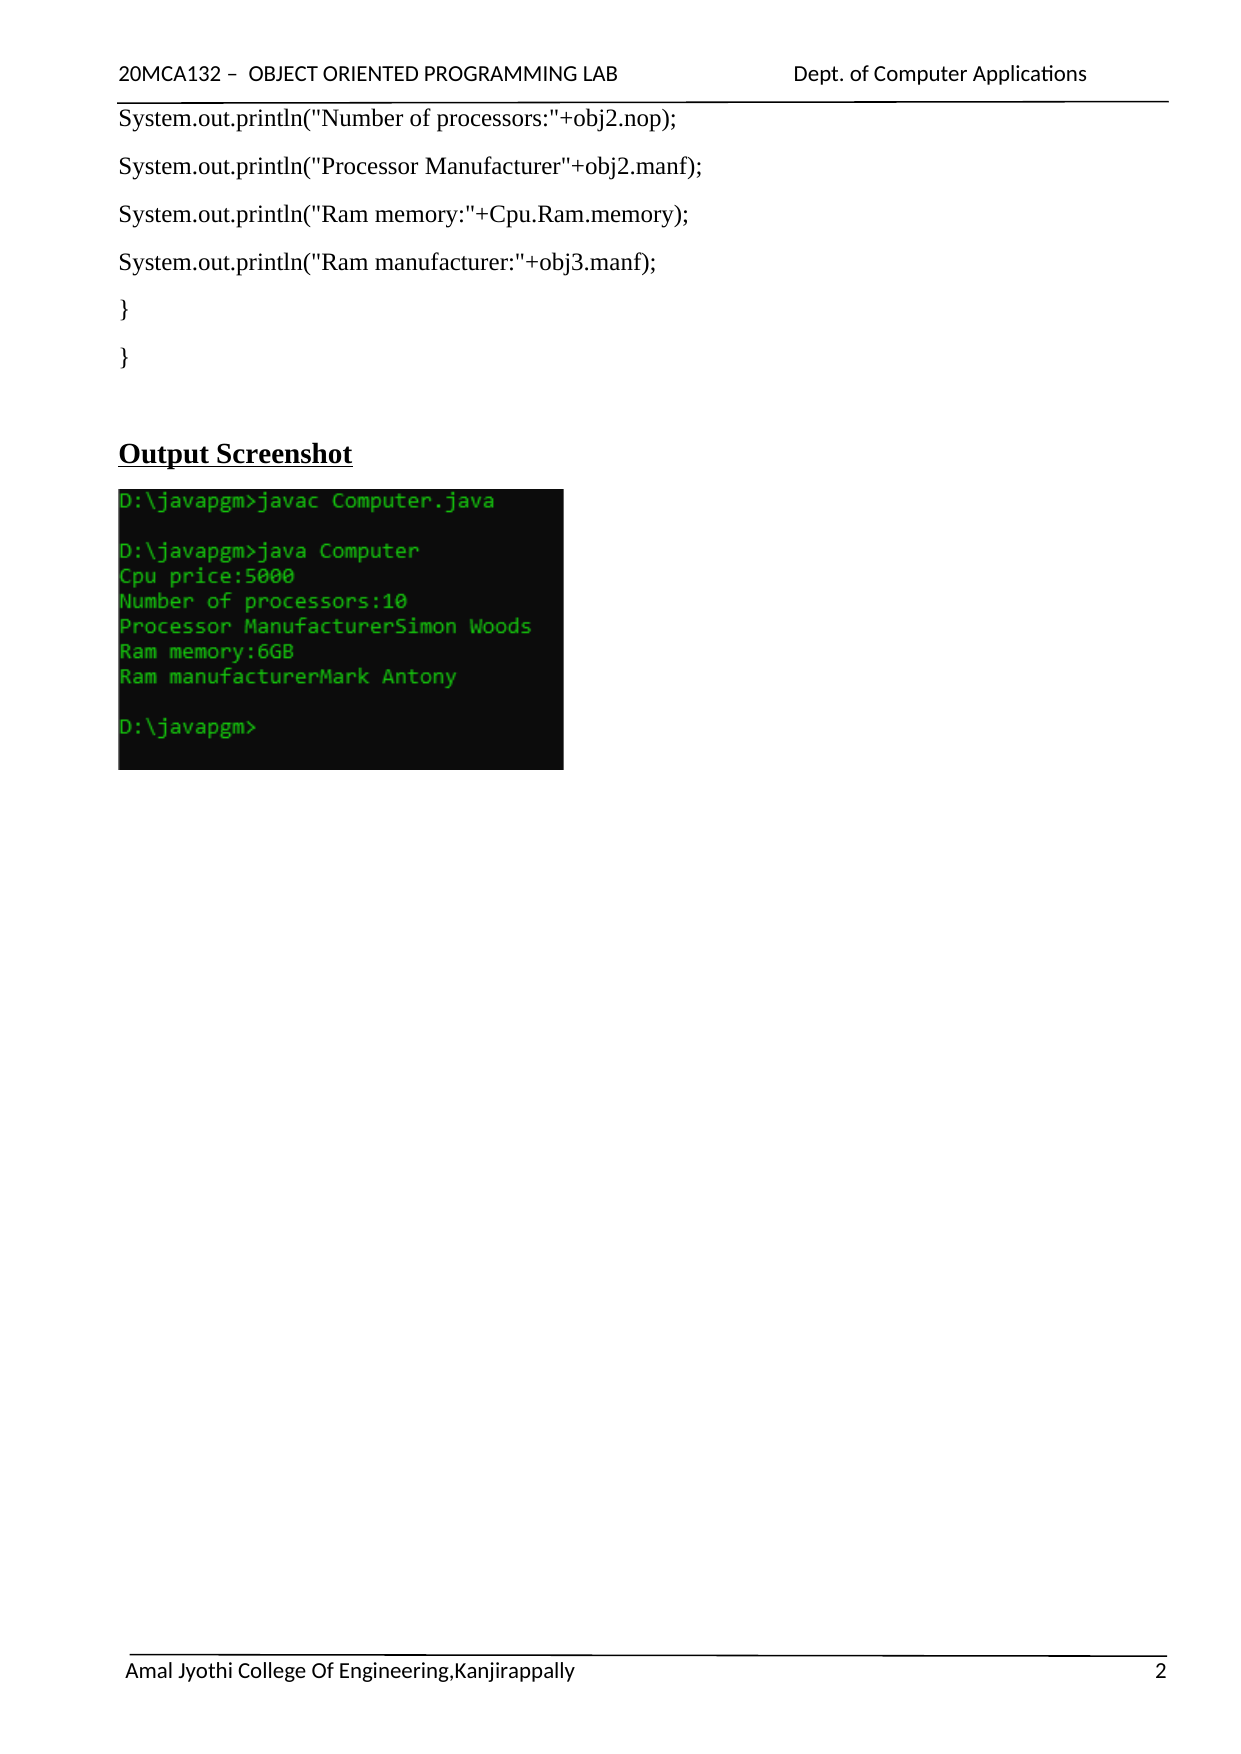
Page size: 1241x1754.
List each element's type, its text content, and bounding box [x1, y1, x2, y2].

text System.out.println("Number of processors:"+obj2.nop); [118, 103, 1167, 132]
text Output Screenshot [118, 437, 1167, 470]
picture [118, 489, 564, 770]
text } [118, 294, 1167, 323]
text System.out.println("Ram memory:"+Cpu.Ram.memory); [118, 199, 1167, 228]
text System.out.println("Ram manufacturer:"+obj3.manf); [118, 247, 1167, 275]
text System.out.println("Processor Manufacturer"+obj2.manf); [118, 151, 1167, 180]
text } [118, 342, 1167, 371]
